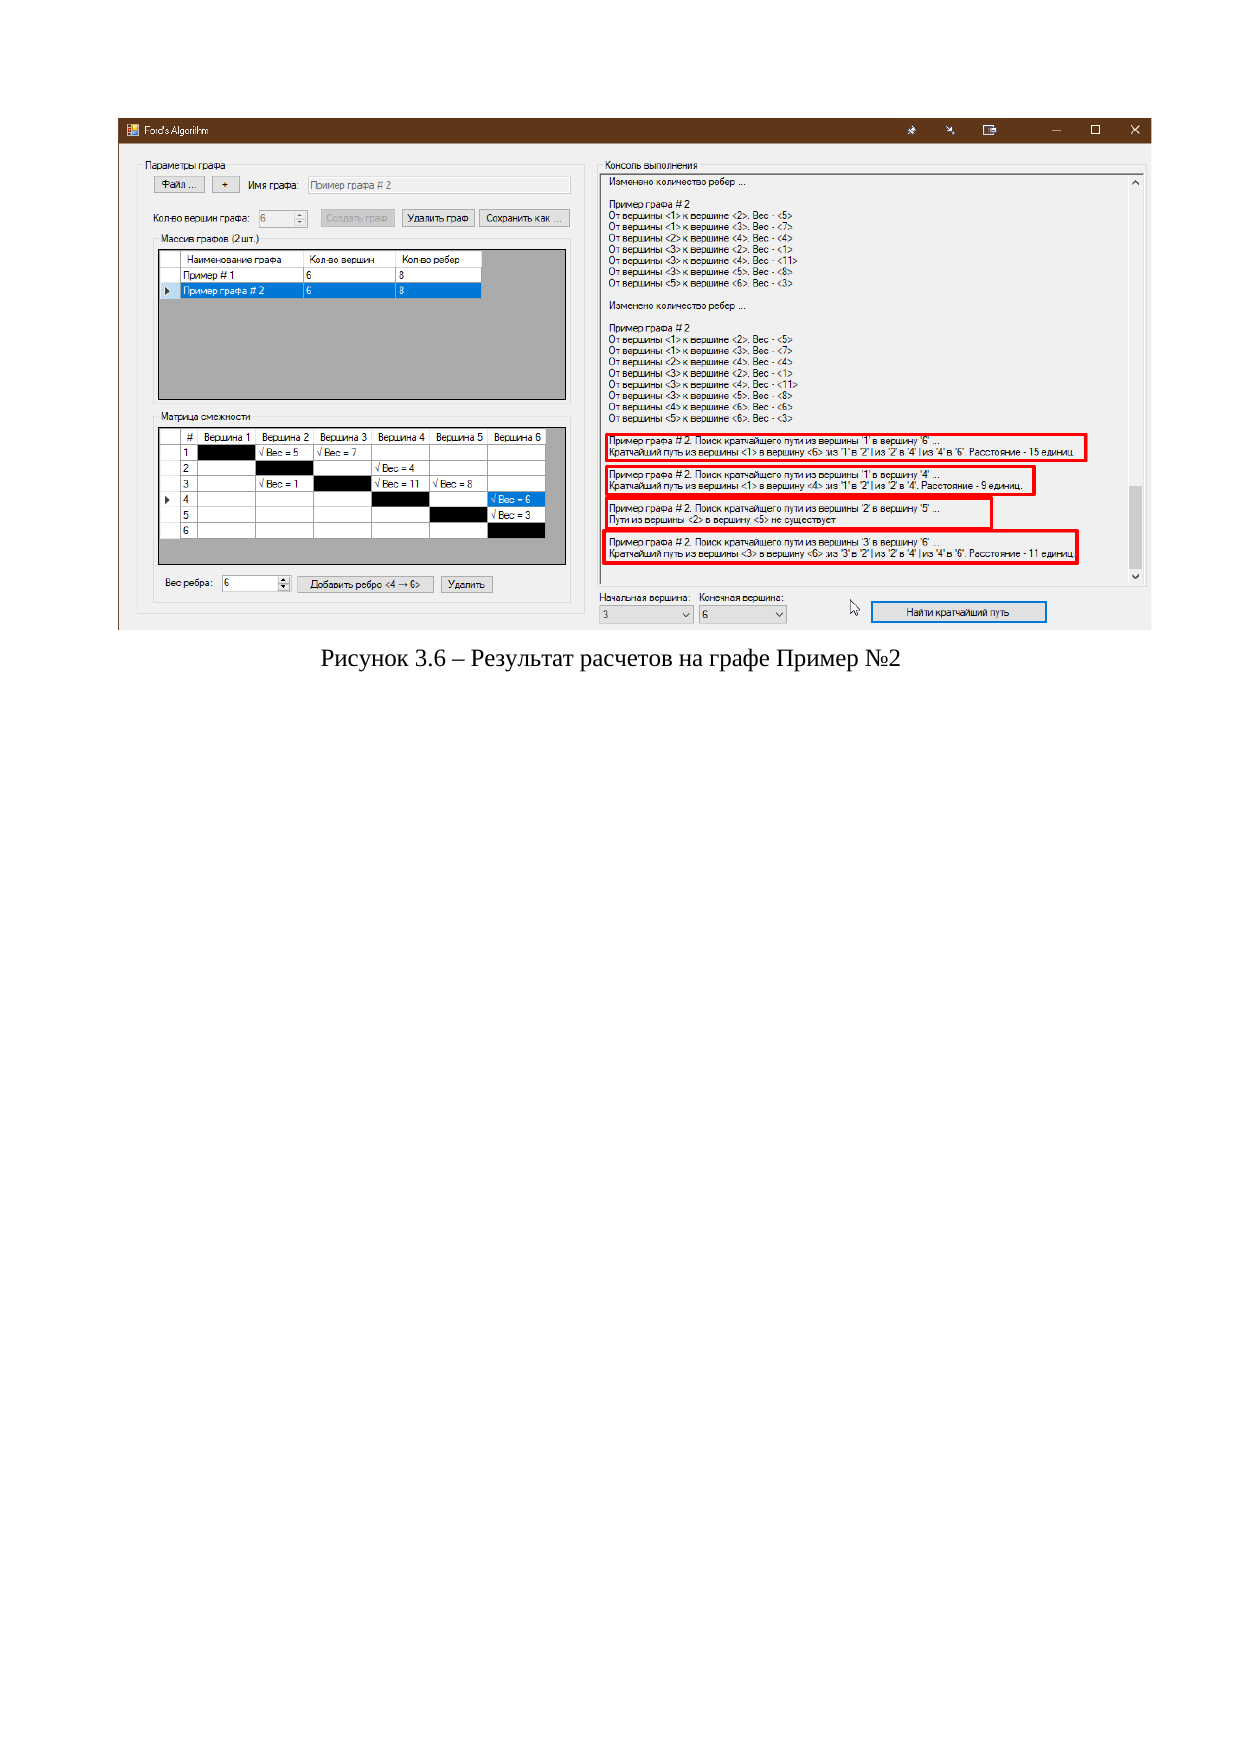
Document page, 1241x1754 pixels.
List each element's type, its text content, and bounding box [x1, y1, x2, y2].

picture [118, 118, 1152, 630]
text Рисунок 3.6 – Результат расчетов на графе Пример №2 [0, 643, 1240, 672]
